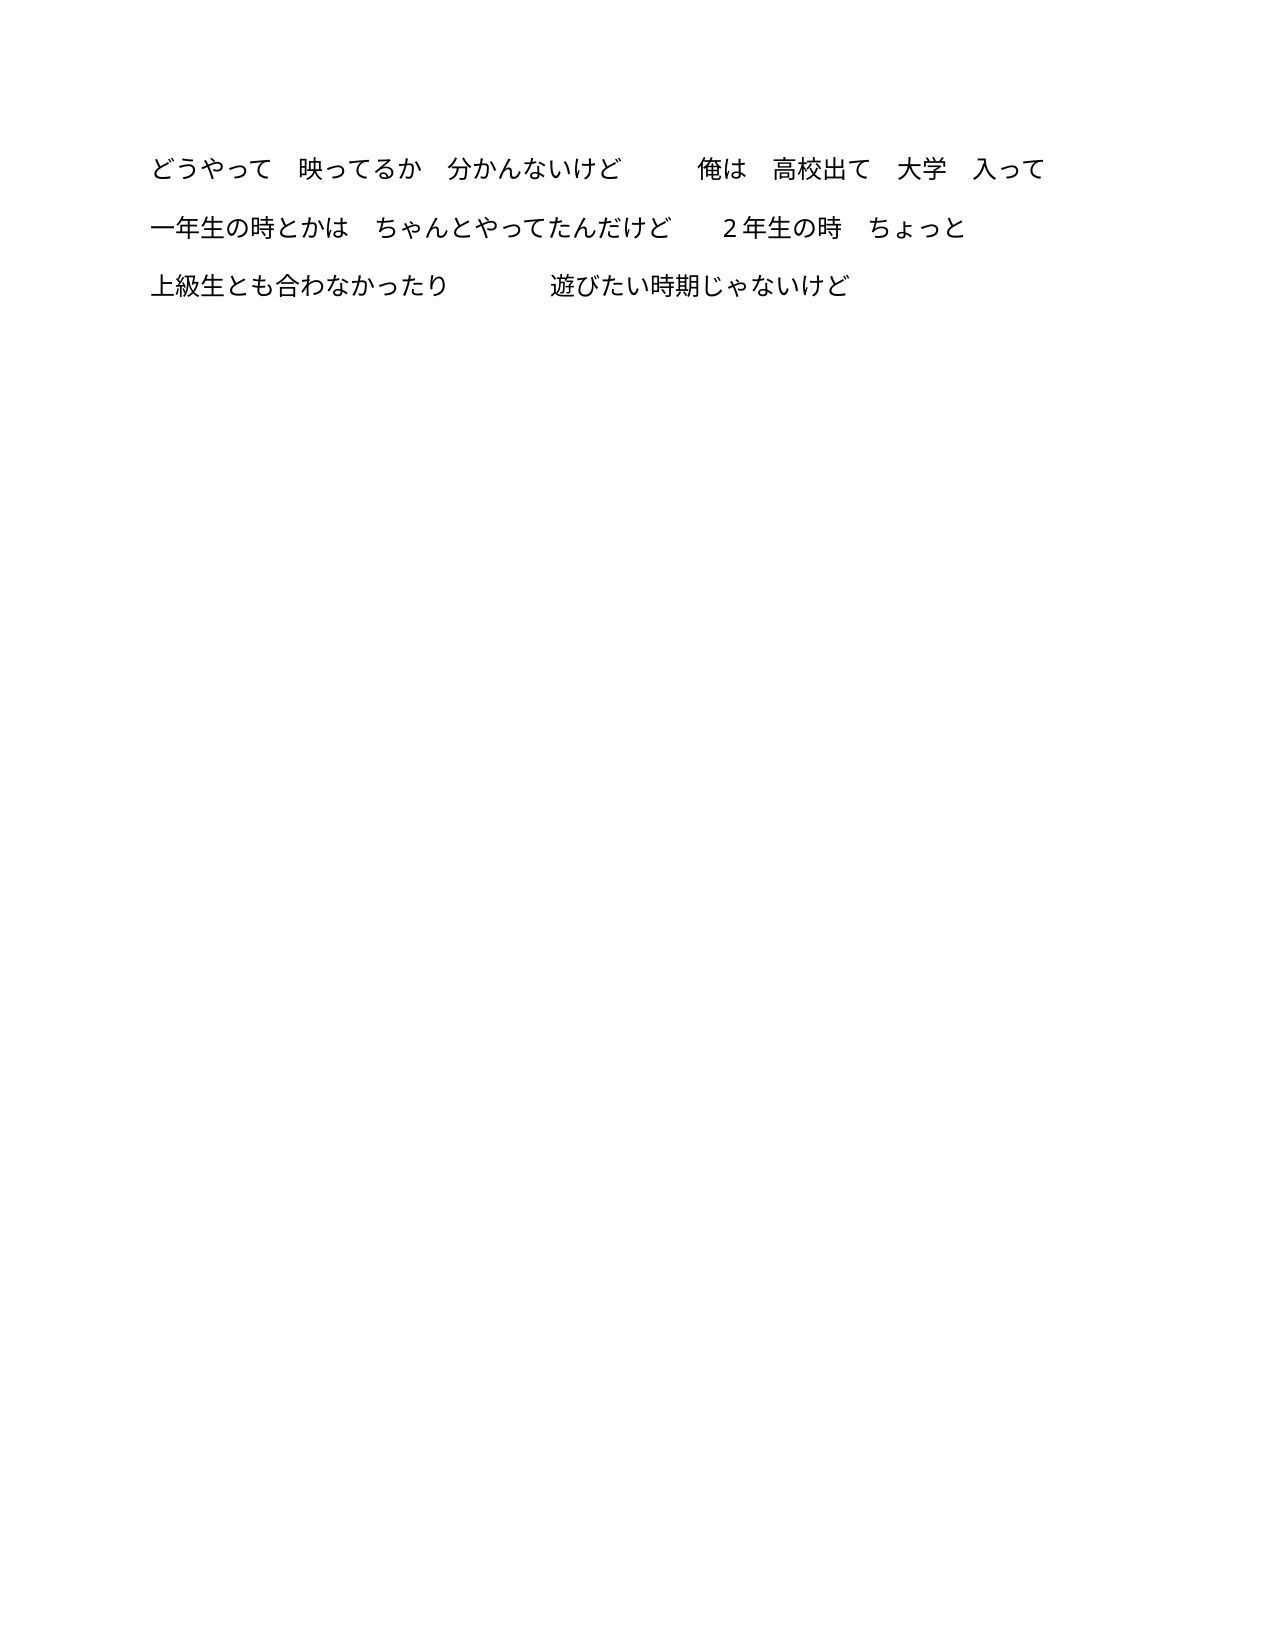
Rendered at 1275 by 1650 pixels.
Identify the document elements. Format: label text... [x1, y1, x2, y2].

text どうやって 映ってるか 分かんないけど 俺は 高校出て 大学 入って [150, 150, 1125, 186]
text 一年生の時とかは ちゃんとやってたんだけど 2年生の時 ちょっと [150, 208, 1125, 244]
text 上級生とも合わなかったり 遊びたい時期じゃないけど [150, 267, 1125, 303]
